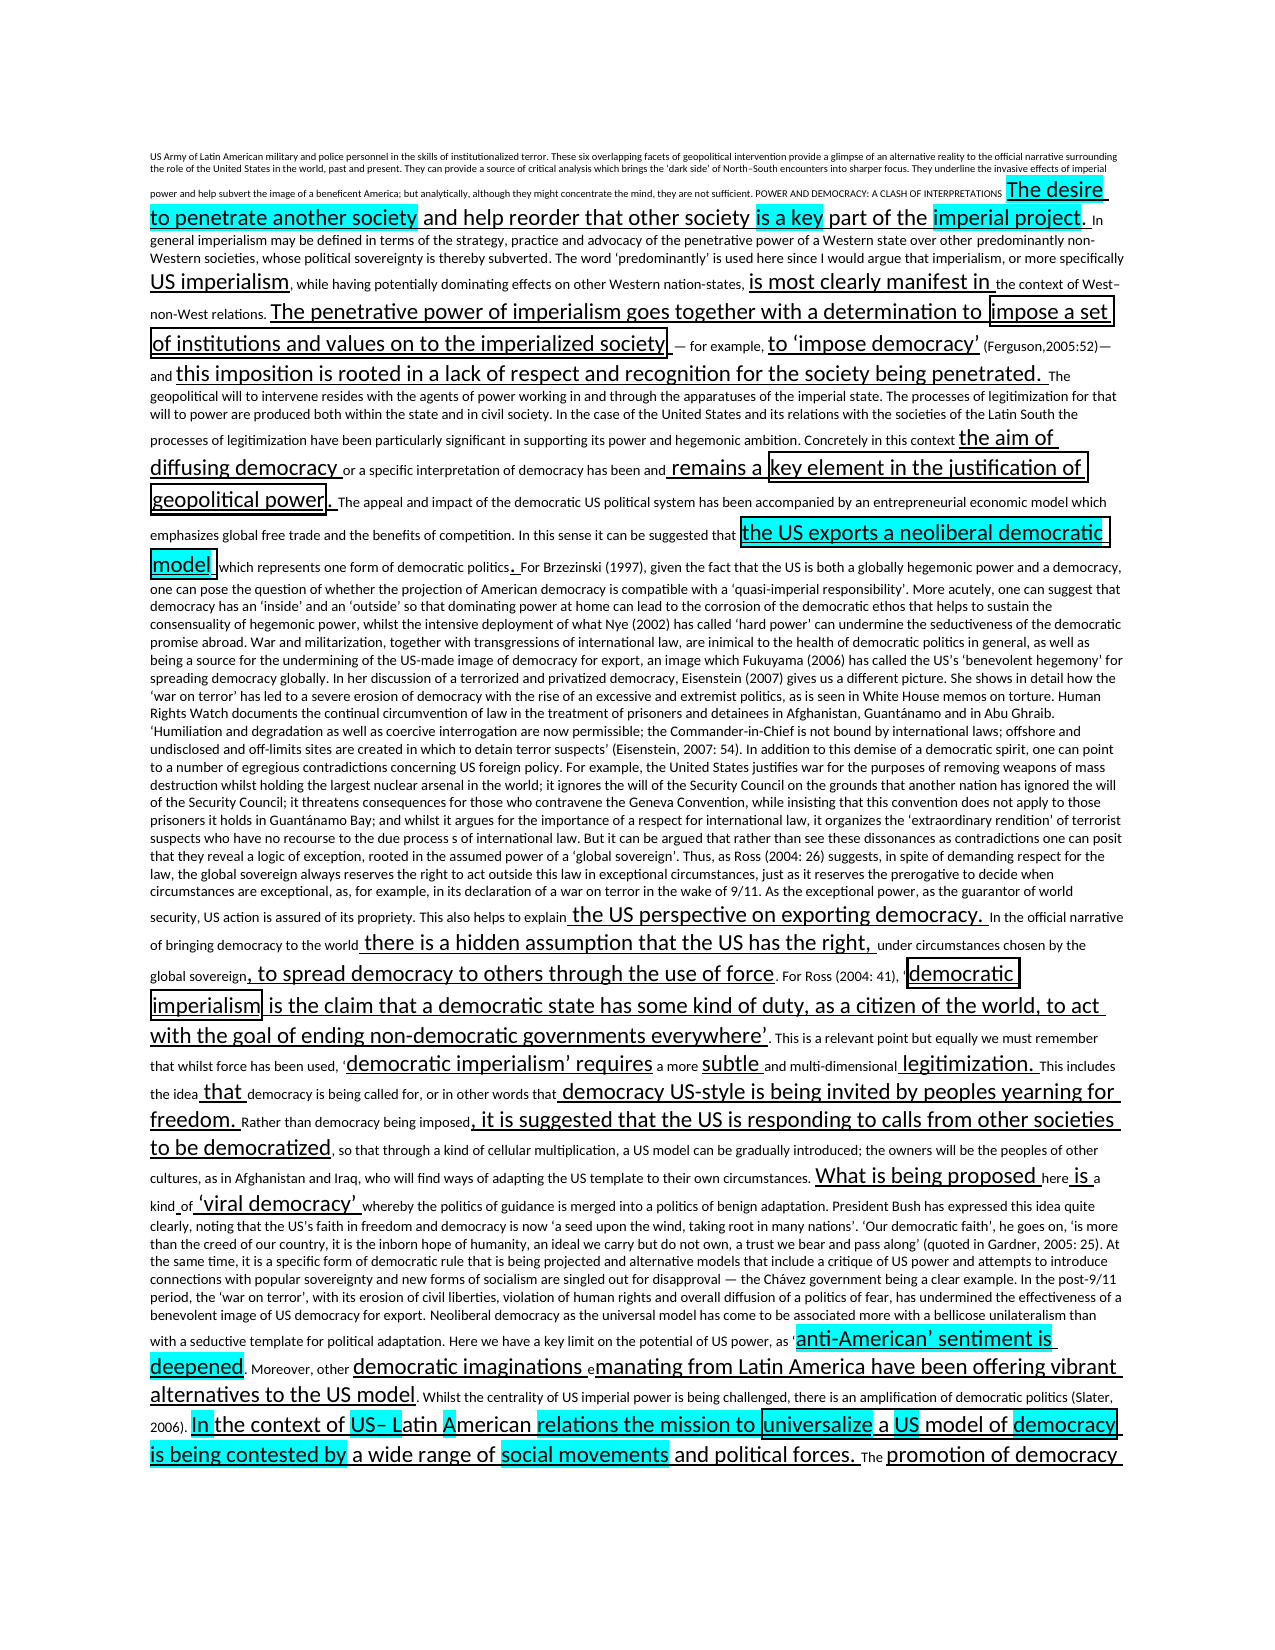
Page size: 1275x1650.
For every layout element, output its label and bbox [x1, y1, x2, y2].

text [150, 150, 1125, 1468]
